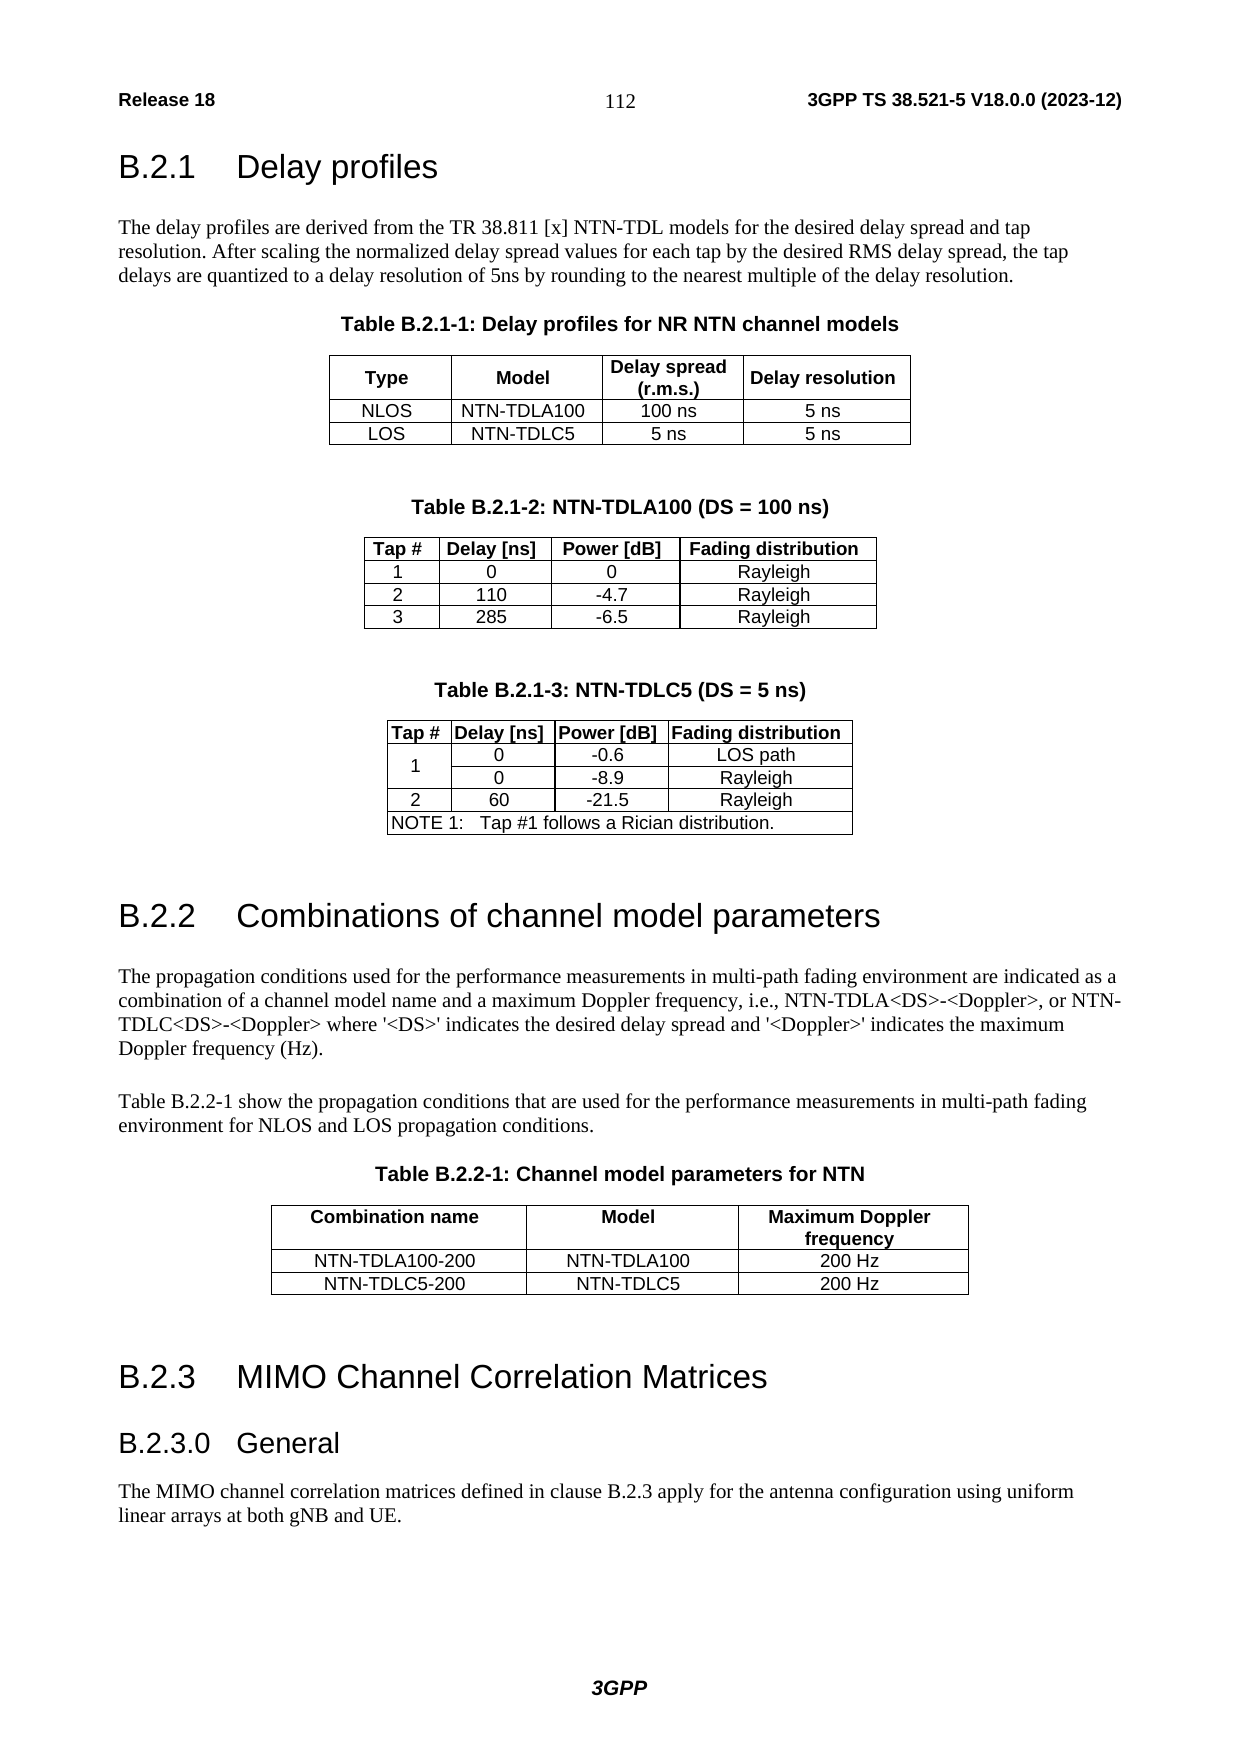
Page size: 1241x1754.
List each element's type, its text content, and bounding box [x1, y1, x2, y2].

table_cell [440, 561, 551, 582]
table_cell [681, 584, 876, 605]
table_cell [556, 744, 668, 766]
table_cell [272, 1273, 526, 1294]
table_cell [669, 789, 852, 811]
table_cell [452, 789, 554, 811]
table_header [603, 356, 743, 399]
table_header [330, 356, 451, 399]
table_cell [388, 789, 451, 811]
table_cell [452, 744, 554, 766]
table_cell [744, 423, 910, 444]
text Table B.2.1-3: NTN-TDLC5 (DS = 5 ns) [118, 678, 1122, 702]
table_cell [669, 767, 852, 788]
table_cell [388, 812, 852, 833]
text The MIMO channel correlation matrices defined in clause B.2.3 apply for the antenna configuration using uniform linear arrays at both gNB and UE. [118, 1479, 1122, 1527]
subtitle B.2.1 Delay profiles [118, 147, 1122, 186]
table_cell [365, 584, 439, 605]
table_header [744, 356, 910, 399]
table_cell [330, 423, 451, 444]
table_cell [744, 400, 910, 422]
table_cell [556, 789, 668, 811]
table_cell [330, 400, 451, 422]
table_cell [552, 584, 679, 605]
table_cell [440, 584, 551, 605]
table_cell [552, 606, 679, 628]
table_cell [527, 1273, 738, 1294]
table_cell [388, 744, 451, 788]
text Table B.2.1-2: NTN-TDLA100 (DS = 100 ns) [118, 494, 1122, 518]
text The propagation conditions used for the performance measurements in multi-path fading environment are indicated as a combination of a channel model name and a maximum Doppler frequency, i.e., NTN-TDLA<DS>-<Doppler>, or NTN-TDLC<DS>-<Doppler> where '<DS>' indicates the desired delay spread and '<Doppler>' indicates the maximum Doppler frequency (Hz). [118, 964, 1122, 1060]
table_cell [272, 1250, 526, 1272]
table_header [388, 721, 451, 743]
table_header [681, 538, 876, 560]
text Table B.2.1-1: Delay profiles for NR NTN channel models [118, 312, 1122, 336]
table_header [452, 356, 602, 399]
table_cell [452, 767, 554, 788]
text Table B.2.2-1 show the propagation conditions that are used for the performance measurements in multi-path fading environment for NLOS and LOS propagation conditions. [118, 1089, 1122, 1137]
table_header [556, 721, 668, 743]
subtitle B.2.3 MIMO Channel Correlation Matrices [118, 1357, 1122, 1395]
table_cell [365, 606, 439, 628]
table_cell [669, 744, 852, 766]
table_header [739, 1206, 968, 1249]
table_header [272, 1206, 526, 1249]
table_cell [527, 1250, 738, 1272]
subtitle B.2.3.0 General [118, 1427, 1122, 1460]
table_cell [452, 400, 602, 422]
text Table B.2.2-1: Channel model parameters for NTN [118, 1162, 1122, 1186]
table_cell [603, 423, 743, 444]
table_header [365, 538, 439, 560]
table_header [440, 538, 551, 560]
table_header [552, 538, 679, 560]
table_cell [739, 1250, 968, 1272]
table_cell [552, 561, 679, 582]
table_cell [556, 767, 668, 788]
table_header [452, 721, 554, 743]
subtitle B.2.2 Combinations of channel model parameters [118, 896, 1122, 934]
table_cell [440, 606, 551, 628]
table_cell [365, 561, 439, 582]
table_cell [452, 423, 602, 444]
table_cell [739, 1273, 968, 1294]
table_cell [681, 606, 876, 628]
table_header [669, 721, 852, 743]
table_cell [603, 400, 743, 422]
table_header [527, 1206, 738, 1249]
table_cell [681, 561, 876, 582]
text The delay profiles are derived from the TR 38.811 [x] NTN-TDL models for the desired delay spread and tap resolution. After scaling the normalized delay spread values for each tap by the desired RMS delay spread, the tap delays are quantized to a delay resolution of 5ns by rounding to the nearest multiple of the delay resolution. [118, 215, 1122, 287]
